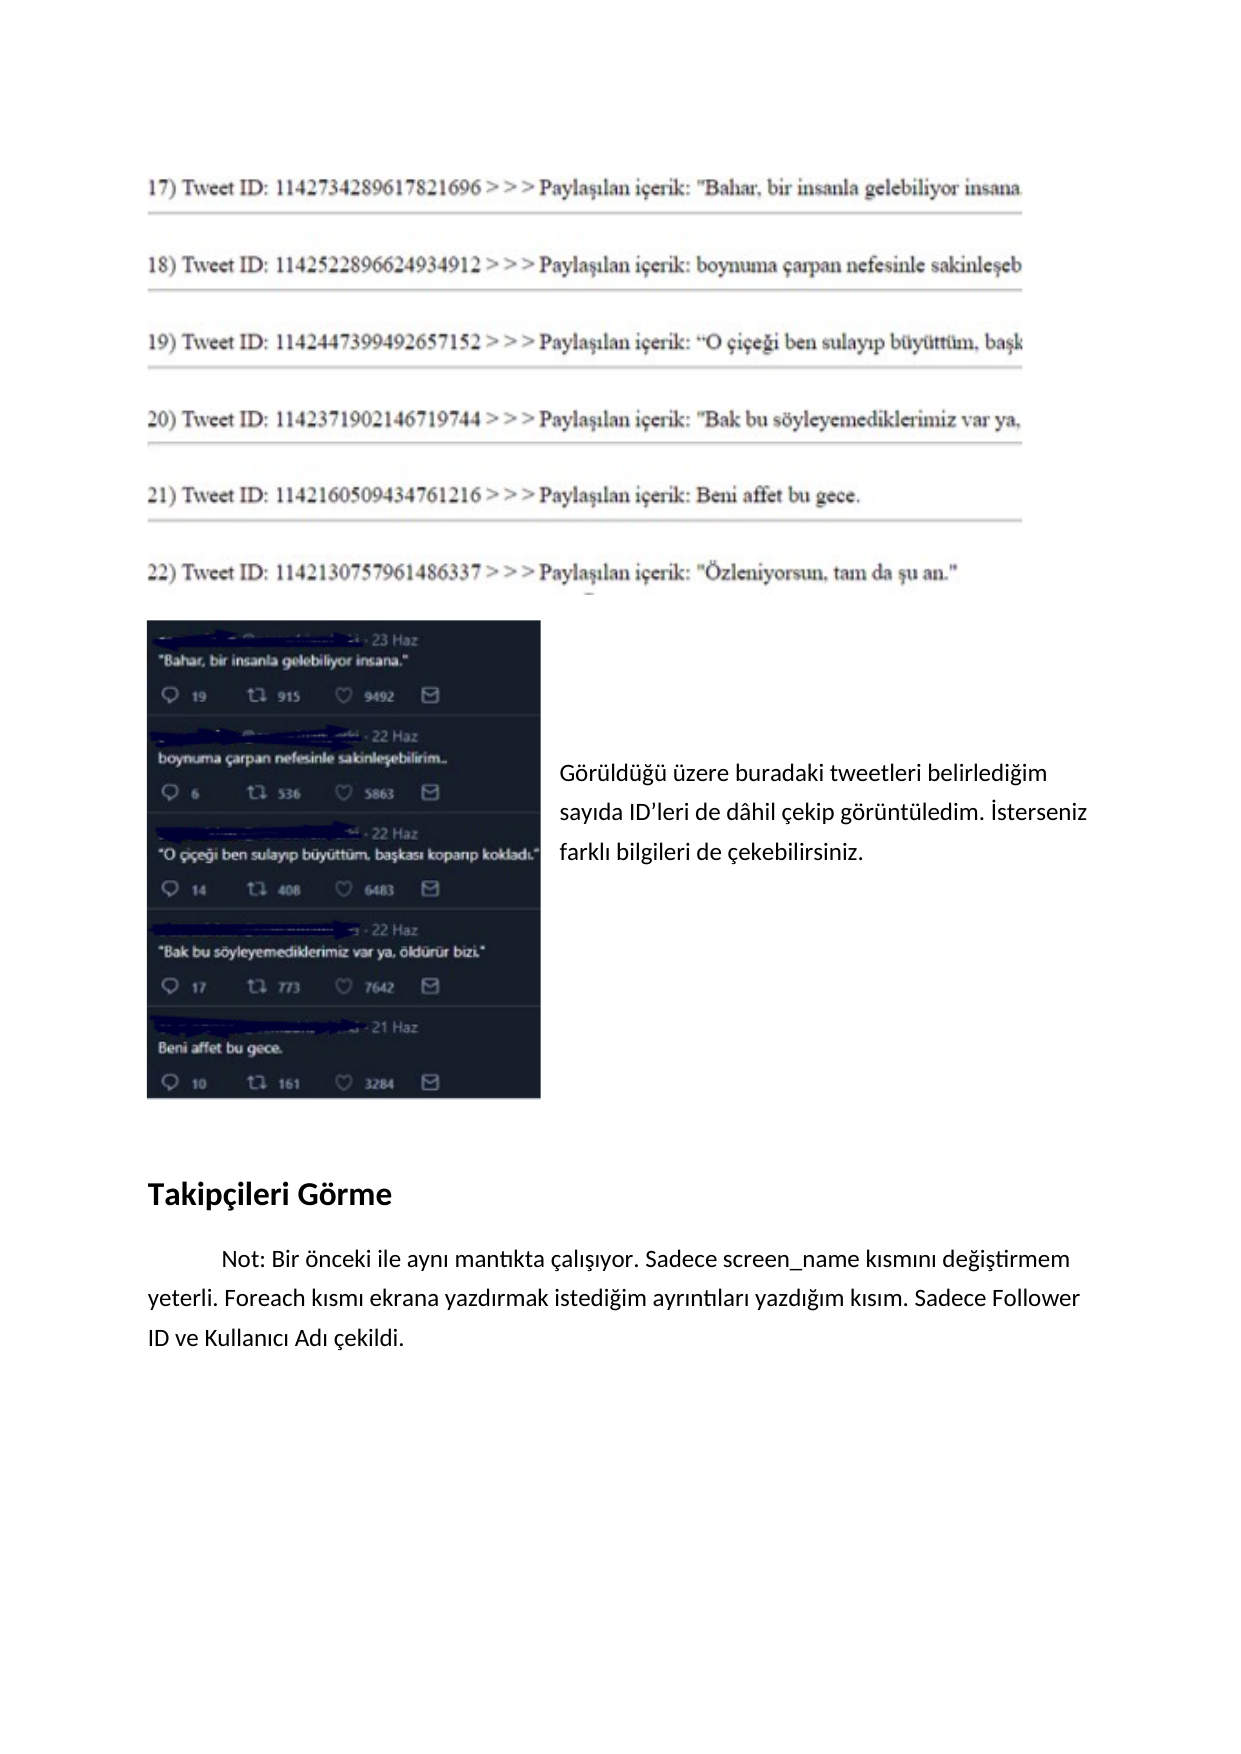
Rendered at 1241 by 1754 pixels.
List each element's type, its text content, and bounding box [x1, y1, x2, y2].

text Görüldüğü üzere buradaki tweetleri belirlediğim sayıda ID’leri de dâhil çekip görüntüledim. İsterseniz farklı bilgileri de çekebilirsiniz. [541, 757, 1093, 866]
text Takipçileri Görme [148, 1173, 1093, 1214]
text Not: Bir önceki ile aynı mantıkta çalışıyor. Sadece screen_name kısmını değiştirmem yeterli. Foreach kısmı ekrana yazdırmak istediğim ayrıntıları yazdığım kısım. Sadece Follower ID ve Kullanıcı Adı çekildi. [148, 1243, 1093, 1353]
picture [147, 147, 1023, 595]
picture [146, 620, 541, 1100]
